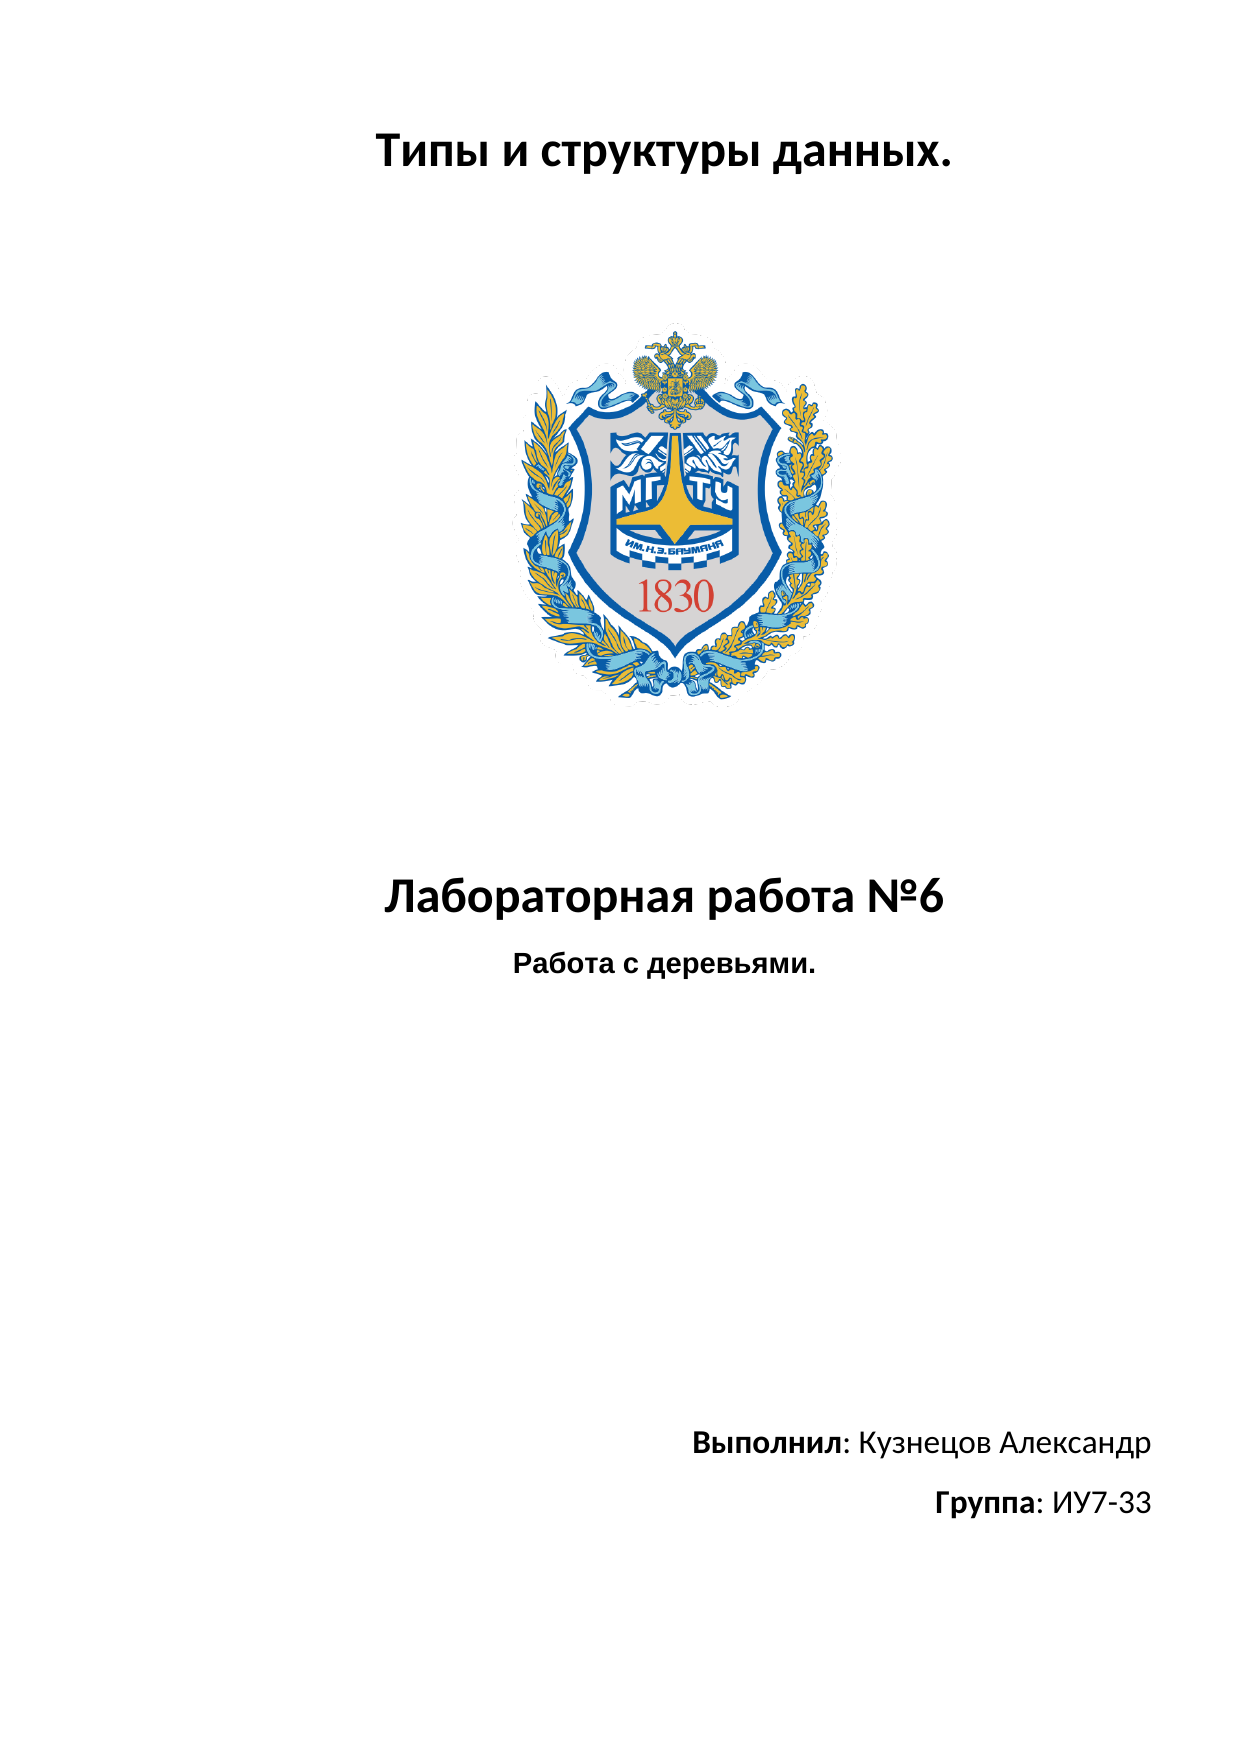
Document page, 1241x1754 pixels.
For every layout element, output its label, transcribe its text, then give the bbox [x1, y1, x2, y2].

text Группа: ИУ7-33 [177, 1481, 1152, 1522]
text Выполнил: Кузнецов Александр [177, 1421, 1152, 1461]
picture [372, 181, 957, 845]
subtitle Работа с деревьями. [177, 946, 1152, 979]
text Лабораторная работа №6 [177, 863, 1152, 924]
